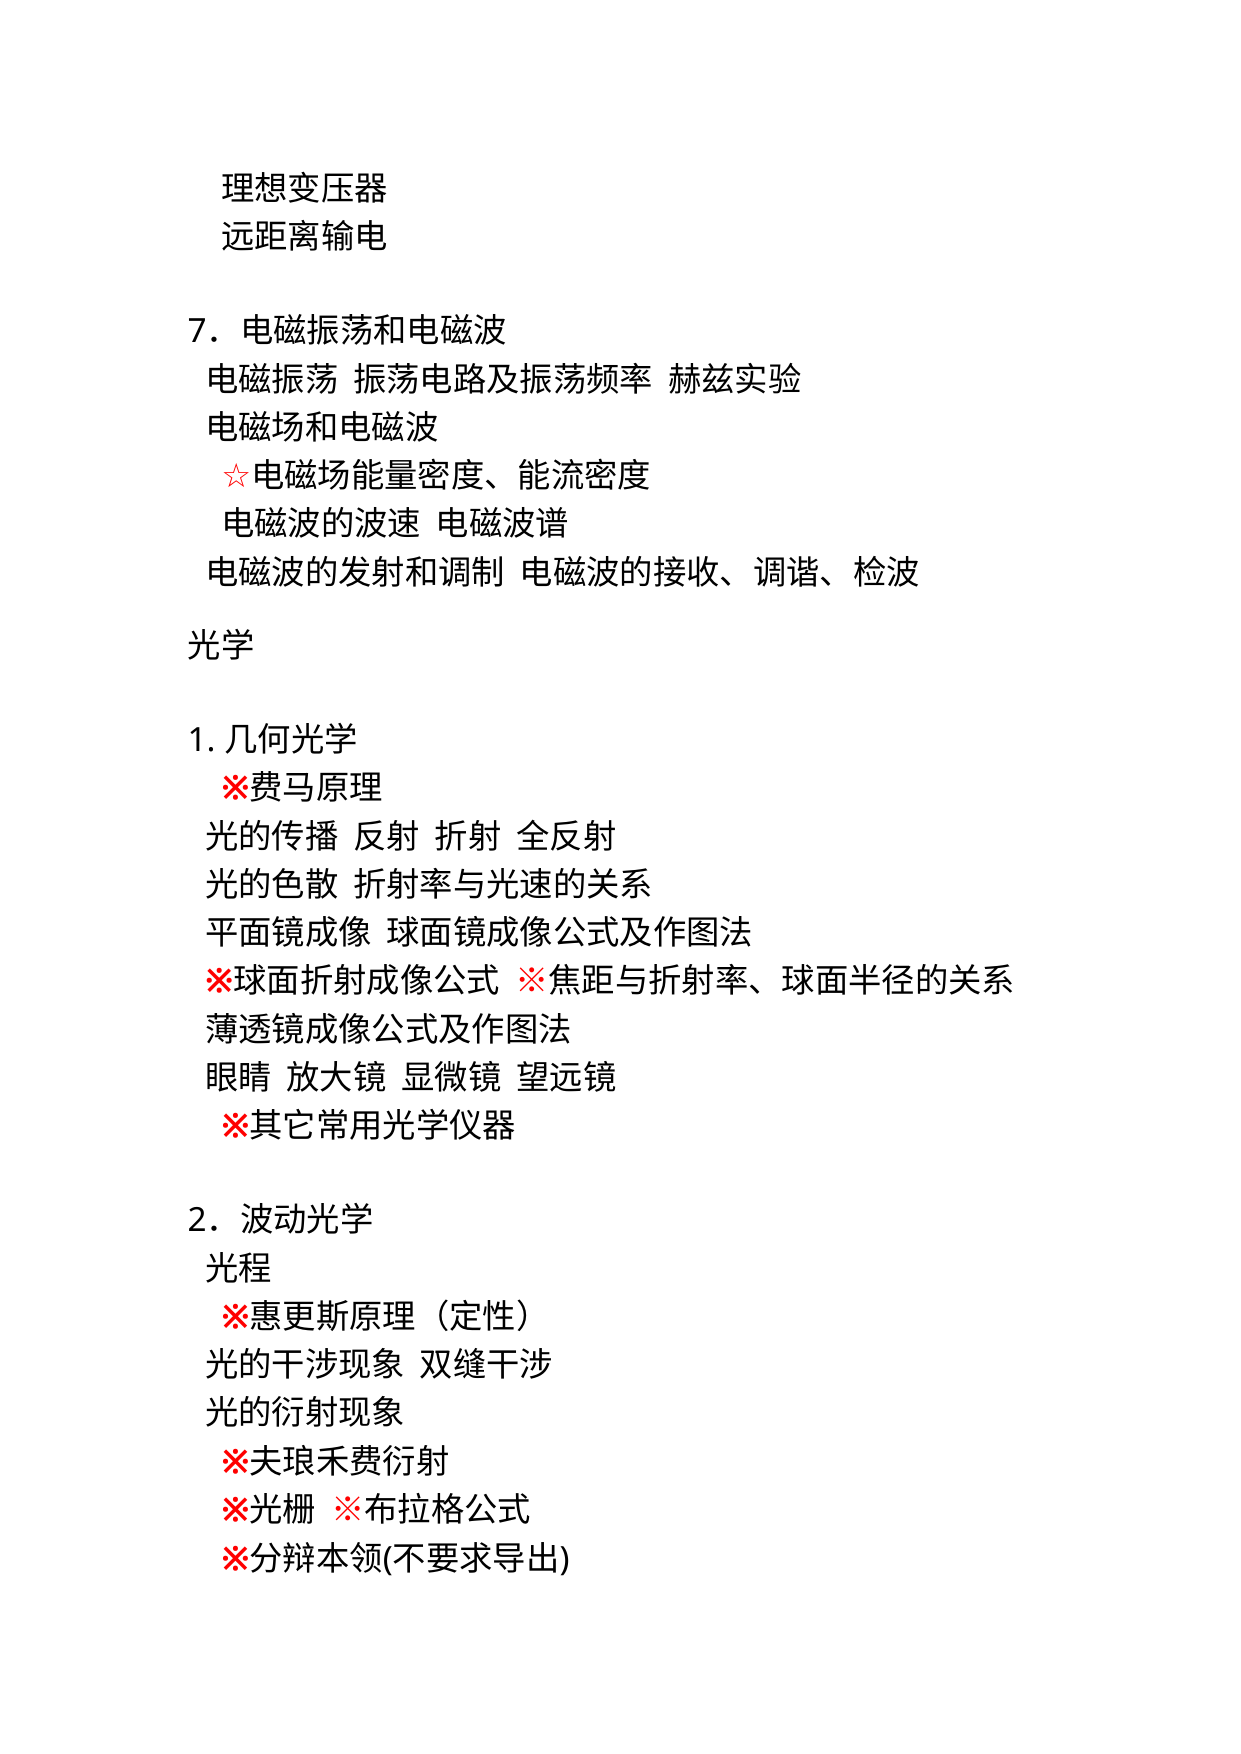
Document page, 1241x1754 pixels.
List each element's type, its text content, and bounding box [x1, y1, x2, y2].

text 光的衍射现象 [187, 1386, 1053, 1434]
text 薄透镜成像公式及作图法 [187, 1002, 1053, 1051]
text ※分辩本领(不要求导出) [187, 1531, 1053, 1580]
text ※夫琅禾费衍射 [187, 1434, 1053, 1483]
text 电磁振荡 振荡电路及振荡频率 赫兹实验 [187, 352, 1053, 401]
text ※惠更斯原理（定性） [187, 1289, 1053, 1338]
text 远距离输电 [187, 210, 1053, 258]
text ※其它常用光学仪器 [187, 1099, 1053, 1147]
text 平面镜成像 球面镜成像公式及作图法 [187, 906, 1053, 954]
text 理想变压器 [187, 162, 1053, 210]
text 电磁波的发射和调制 电磁波的接收、调谐、检波 [187, 545, 1053, 594]
text ☆电磁场能量密度、能流密度 [187, 449, 1053, 497]
text 光的传播 反射 折射 全反射 [187, 809, 1053, 858]
text 电磁波的波速 电磁波谱 [187, 497, 1053, 545]
text ※球面折射成像公式 ※焦距与折射率、球面半径的关系 [187, 954, 1053, 1002]
text 光学 [187, 619, 1053, 667]
text 光的色散 折射率与光速的关系 [187, 858, 1053, 906]
text 2．波动光学 [187, 1193, 1053, 1241]
text 光程 [187, 1241, 1053, 1289]
text 1. 几何光学 [187, 712, 1053, 761]
text 电磁场和电磁波 [187, 401, 1053, 449]
text 7．电磁振荡和电磁波 [187, 304, 1053, 352]
text ※费马原理 [187, 761, 1053, 809]
text 光的干涉现象 双缝干涉 [187, 1338, 1053, 1386]
text ※光栅 ※布拉格公式 [187, 1483, 1053, 1531]
text 眼睛 放大镜 显微镜 望远镜 [187, 1051, 1053, 1099]
